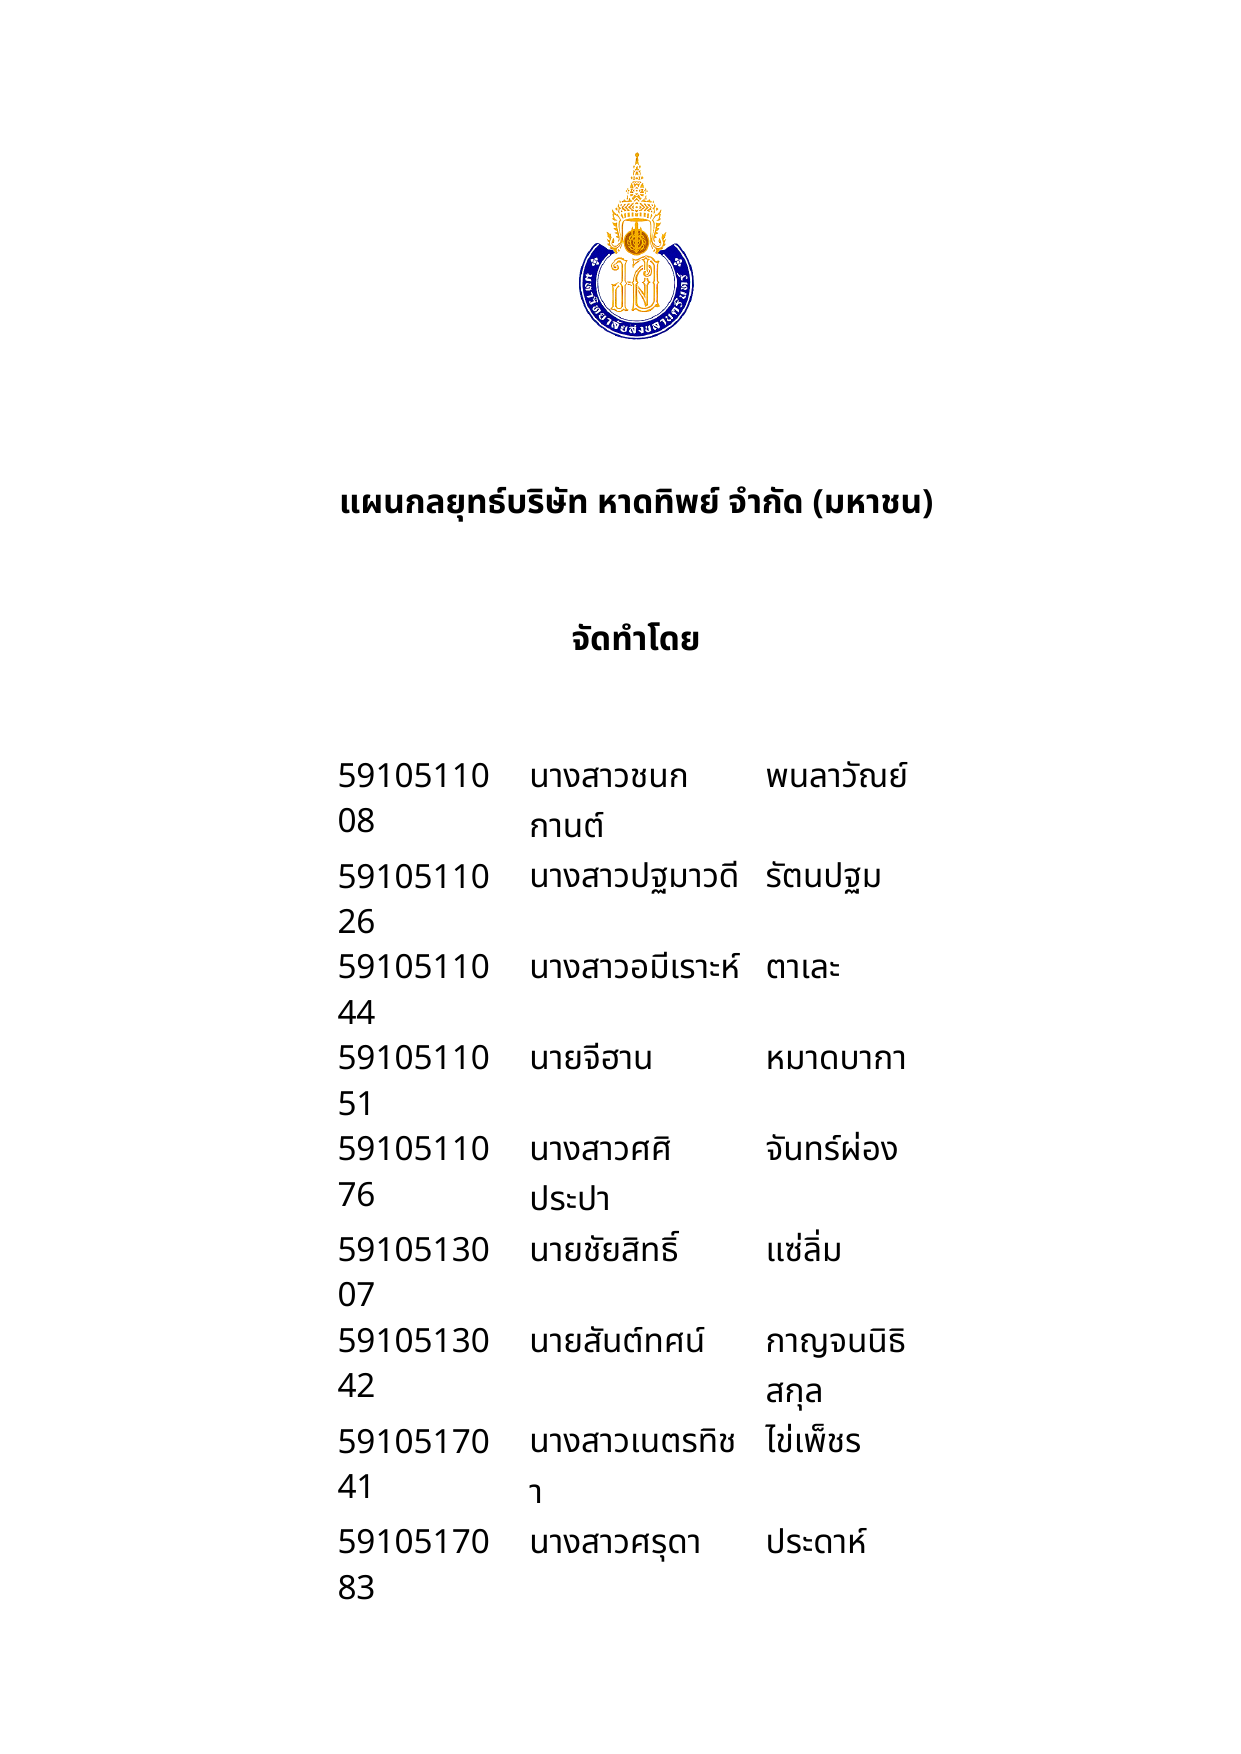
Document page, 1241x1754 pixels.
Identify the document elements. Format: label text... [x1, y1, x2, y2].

table_cell ประดาห์ [754, 1518, 946, 1609]
table_cell ตาเละ [754, 943, 946, 1034]
table_cell 5910511051 [326, 1034, 518, 1125]
text จัดทำโดย [150, 615, 1122, 665]
table_cell รัตนปฐม [754, 853, 946, 943]
table_cell 5910513042 [326, 1317, 518, 1417]
table_cell นางสาวอมีเราะห์ [518, 943, 754, 1034]
table_cell นายชัยสิทธิ์ [518, 1226, 754, 1317]
table_cell 5910517041 [326, 1418, 518, 1518]
table_cell แซ่ลิ่ม [754, 1226, 946, 1317]
table_cell นางสาวศรุดา [518, 1518, 754, 1609]
table_cell 5910517083 [326, 1518, 518, 1609]
table_cell ไข่เพ็ชร [754, 1418, 946, 1518]
table_cell 5910513007 [326, 1226, 518, 1317]
text แผนกลยุทธ์บริษัท หาดทิพย์ จำกัด (มหาชน) [150, 478, 1122, 529]
table_cell หมาดบากา [754, 1034, 946, 1125]
table_cell 5910511044 [326, 943, 518, 1034]
table_cell นางสาวศศิประปา [518, 1125, 754, 1226]
picture [575, 150, 697, 342]
table_cell นายจีฮาน [518, 1034, 754, 1125]
table_cell 5910511026 [326, 853, 518, 943]
table_header นางสาวชนกกานต์ [518, 752, 754, 852]
table_cell จันทร์ผ่อง [754, 1125, 946, 1226]
table_cell นางสาวเนตรทิชา [518, 1418, 754, 1518]
table_cell กาญจนนิธิสกุล [754, 1317, 946, 1417]
table_cell 5910511076 [326, 1125, 518, 1226]
table_cell นายสันต์ทศน์ [518, 1317, 754, 1417]
table_header 5910511008 [326, 752, 518, 852]
table_header พนลาวัณย์ [754, 752, 946, 852]
table_cell นางสาวปฐมาวดี [518, 853, 754, 943]
